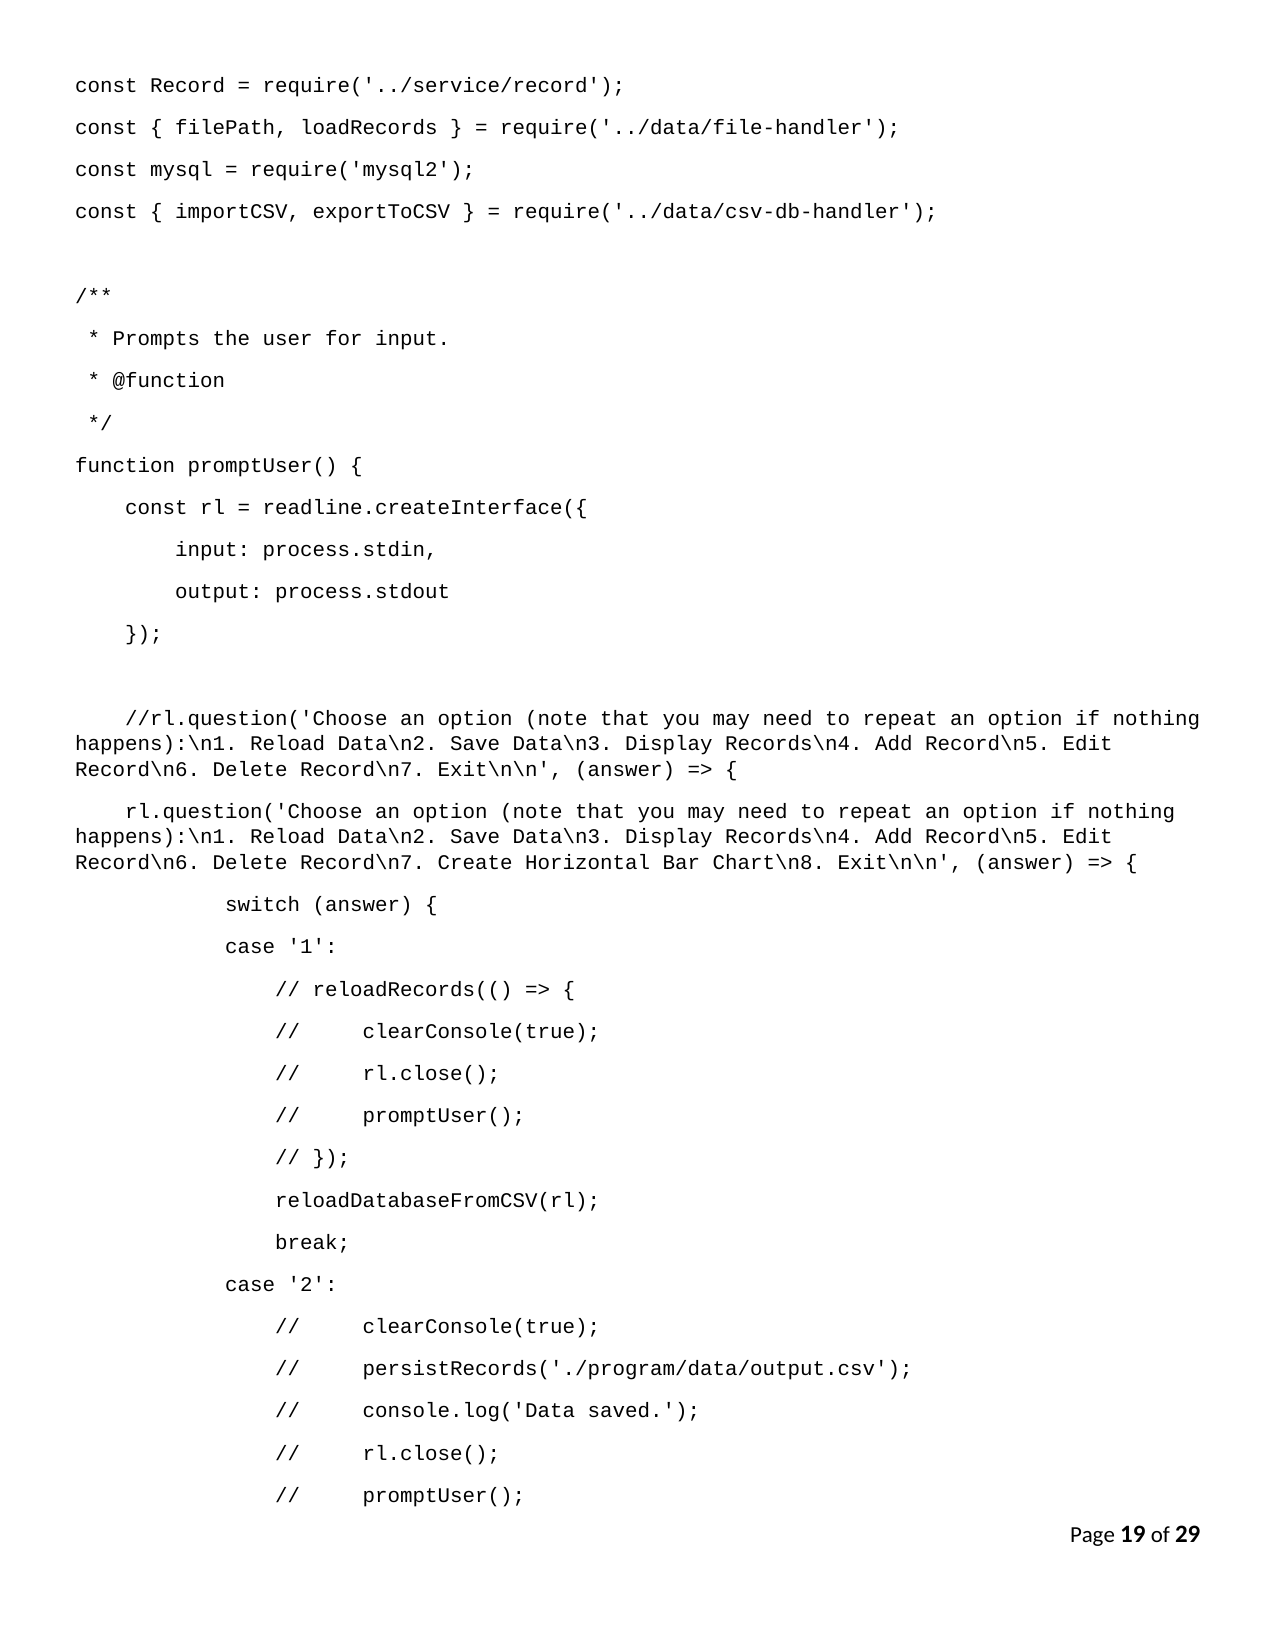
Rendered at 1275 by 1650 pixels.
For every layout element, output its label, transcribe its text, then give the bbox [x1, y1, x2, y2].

text // promptUser(); [75, 1105, 1200, 1129]
text /** [75, 286, 1200, 309]
text }); [75, 623, 1200, 647]
text // persistRecords('./program/data/output.csv'); [75, 1358, 1200, 1382]
text */ [75, 412, 1200, 436]
text // rl.close(); [75, 1443, 1200, 1466]
text input: process.stdin, [75, 539, 1200, 563]
text const { filePath, loadRecords } = require('../data/file-handler'); [75, 117, 1200, 141]
text const rl = readline.createInterface({ [75, 497, 1200, 521]
text * @function [75, 370, 1200, 394]
text * Prompts the user for input. [75, 328, 1200, 352]
text function promptUser() { [75, 455, 1200, 478]
text output: process.stdout [75, 581, 1200, 605]
text break; [75, 1232, 1200, 1255]
text const Record = require('../service/record'); [75, 75, 1200, 99]
text // reloadRecords(() => { [75, 979, 1200, 1002]
text // rl.close(); [75, 1063, 1200, 1087]
text // clearConsole(true); [75, 1021, 1200, 1044]
text const { importCSV, exportToCSV } = require('../data/csv-db-handler'); [75, 202, 1200, 225]
text // console.log('Data saved.'); [75, 1401, 1200, 1424]
text reloadDatabaseFromCSV(rl); [75, 1189, 1200, 1213]
text const mysql = require('mysql2'); [75, 159, 1200, 183]
text // promptUser(); [75, 1485, 1200, 1508]
text // clearConsole(true); [75, 1316, 1200, 1340]
text //rl.question('Choose an option (note that you may need to repeat an option if nothing happens):\n1. Reload Data\n2. Save Data\n3. Display Records\n4. Add Record\n5. Edit Record\n6. Delete Record\n7. Exit\n\n', (answer) => { [75, 708, 1200, 782]
text case '1': [75, 936, 1200, 960]
text case '2': [75, 1274, 1200, 1298]
text rl.question('Choose an option (note that you may need to repeat an option if nothing happens):\n1. Reload Data\n2. Save Data\n3. Display Records\n4. Add Record\n5. Edit Record\n6. Delete Record\n7. Create Horizontal Bar Chart\n8. Exit\n\n', (answer) => { [75, 801, 1200, 876]
text // }); [75, 1147, 1200, 1171]
text switch (answer) { [75, 894, 1200, 918]
